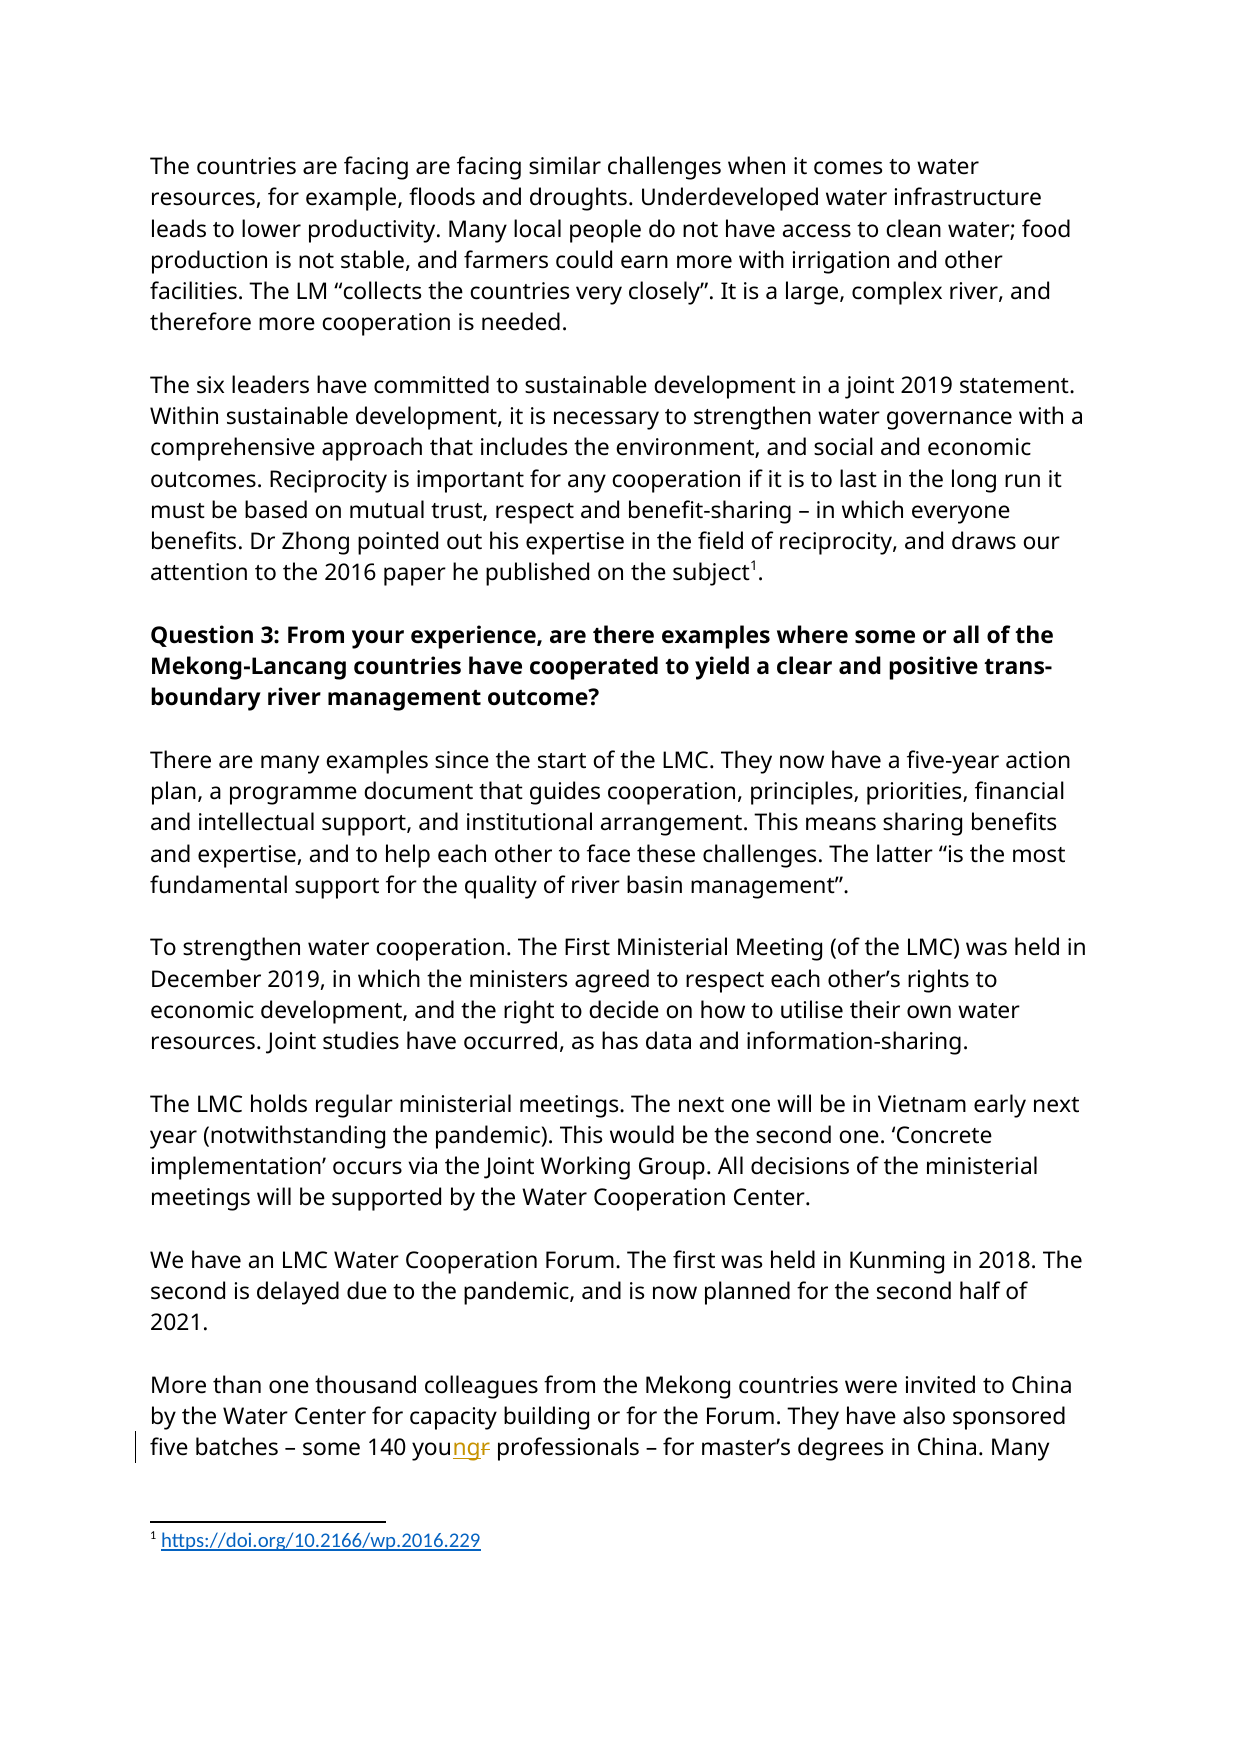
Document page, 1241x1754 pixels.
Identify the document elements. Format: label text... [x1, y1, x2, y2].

text The countries are facing are facing similar challenges when it comes to water resources, for example, floods and droughts. Underdeveloped water infrastructure leads to lower productivity. Many local people do not have access to clean water; food production is not stable, and farmers could earn more with irrigation and other facilities. The LM “collects the countries very closely”. It is a large, complex river, and therefore more cooperation is needed. [150, 150, 1090, 337]
text We have an LMC Water Cooperation Forum. The first was held in Kunming in 2018. The second is delayed due to the pandemic, and is now planned for the second half of 2021. [150, 1244, 1090, 1337]
text There are many examples since the start of the LMC. They now have a five-year action plan, a programme document that guides cooperation, principles, priorities, financial and intellectual support, and institutional arrangement. This means sharing benefits and expertise, and to help each other to face these challenges. The latter “is the most fundamental support for the quality of river basin management”. [150, 744, 1090, 900]
text To strengthen water cooperation. The First Ministerial Meeting (of the LMC) was held in December 2019, in which the ministers agreed to respect each other’s rights to economic development, and the right to decide on how to utilise their own water resources. Joint studies have occurred, as has data and information-sharing. [150, 931, 1090, 1056]
text Question 3: From your experience, are there examples where some or all of the Mekong-Lancang countries have cooperated to yield a clear and positive trans-boundary river management outcome? [150, 619, 1090, 712]
text The LMC holds regular ministerial meetings. The next one will be in Vietnam early next year (notwithstanding the pandemic). This would be the second one. ‘Concrete implementation’ occurs via the Joint Working Group. All decisions of the ministerial meetings will be supported by the Water Cooperation Center. [150, 1087, 1090, 1212]
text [150, 1369, 1090, 1462]
text The six leaders have committed to sustainable development in a joint 2019 statement. Within sustainable development, it is necessary to strengthen water governance with a comprehensive approach that includes the environment, and social and economic outcomes. Reciprocity is important for any cooperation if it is to last in the long run it must be based on mutual trust, respect and benefit-sharing – in which everyone benefits. Dr Zhong pointed out his expertise in the field of reciprocity, and draws our attention to the 2016 paper he published on the subject. [150, 369, 1090, 587]
